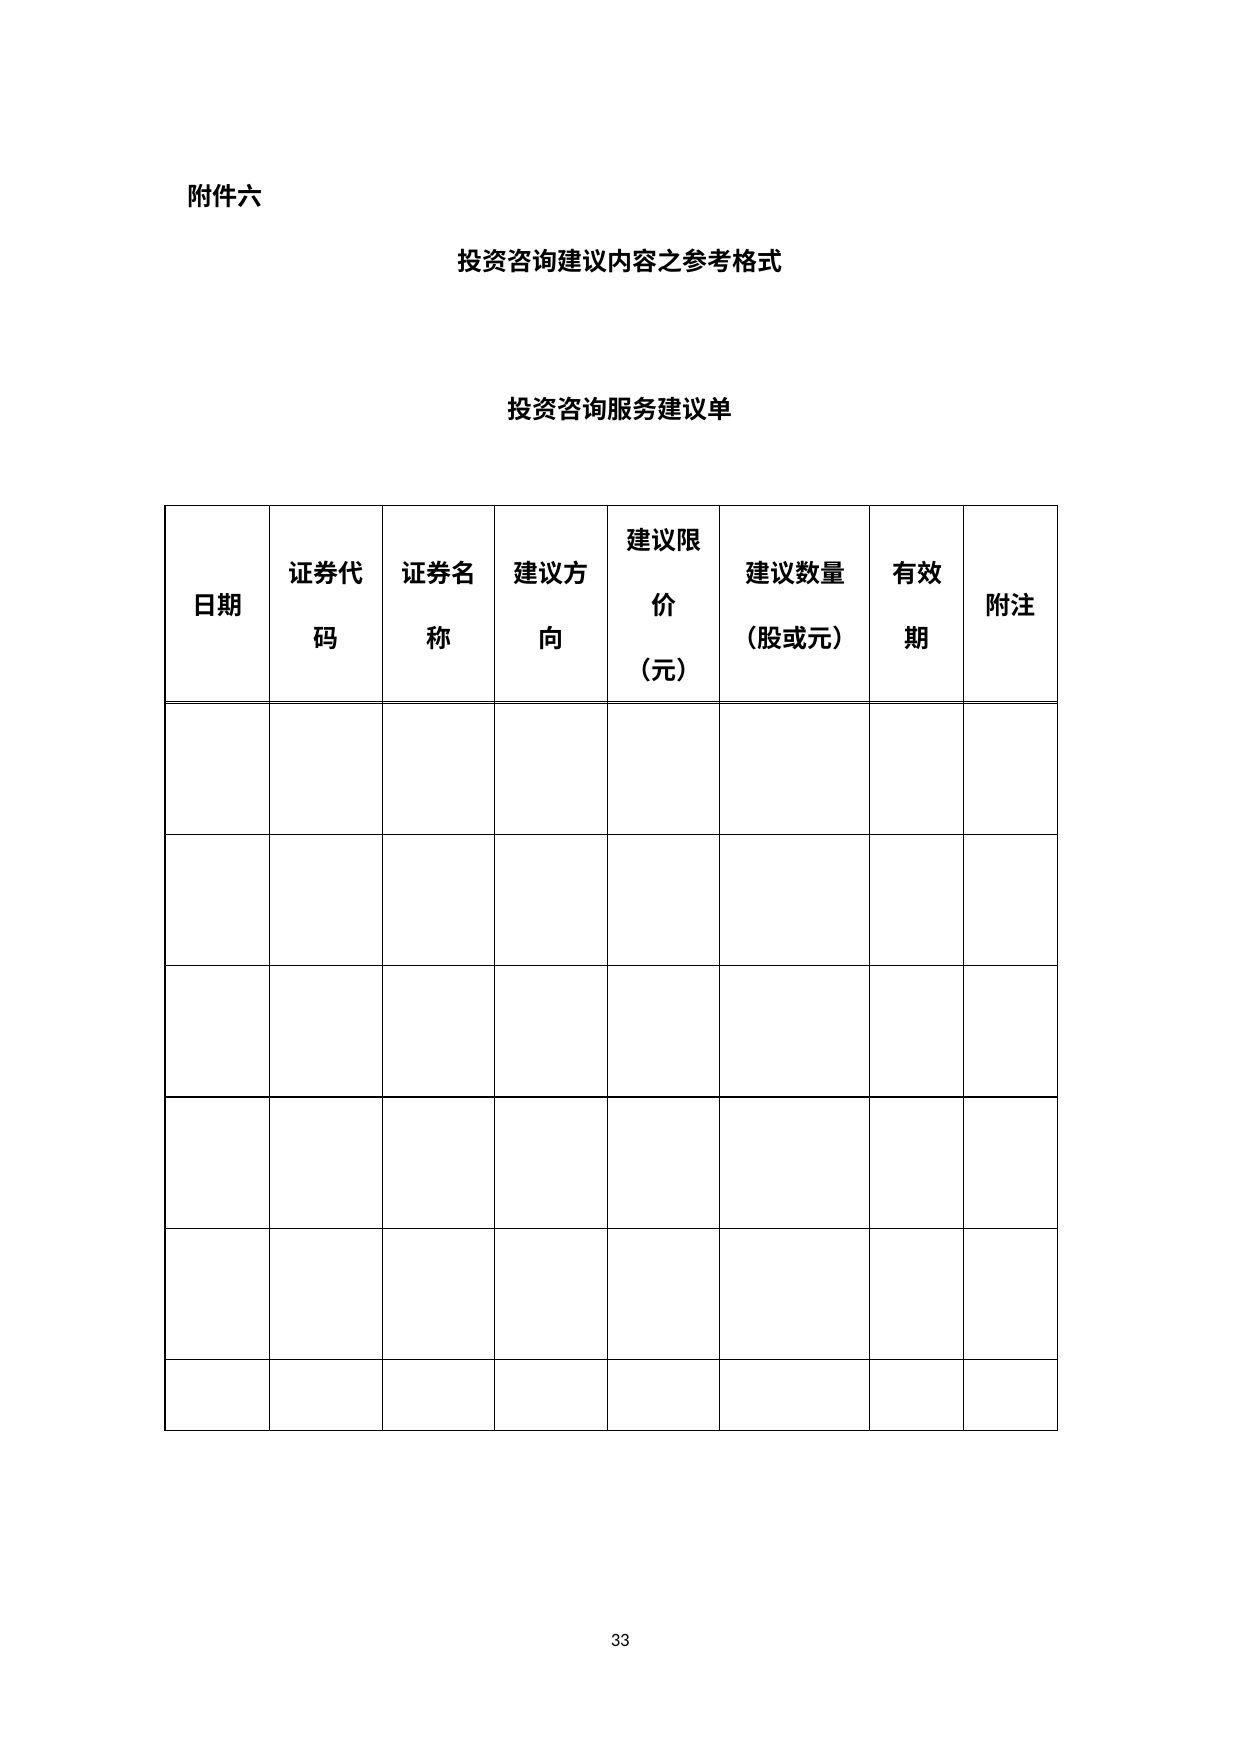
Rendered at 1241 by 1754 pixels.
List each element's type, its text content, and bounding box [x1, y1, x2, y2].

table_header 证券代码 [270, 506, 382, 701]
table_cell [964, 1360, 1057, 1430]
table_cell [964, 966, 1057, 1096]
text 投资咨询服务建议单 [187, 375, 1053, 440]
table_cell [964, 1229, 1057, 1358]
table_cell [608, 966, 719, 1096]
table_cell [495, 1229, 607, 1358]
table_cell [608, 704, 719, 834]
table_header 附注 [964, 506, 1057, 701]
table_cell [720, 835, 869, 965]
table_cell [870, 1360, 963, 1430]
table_cell [720, 1360, 869, 1430]
table_cell [870, 1098, 963, 1227]
table_cell [720, 1229, 869, 1358]
table_cell [870, 704, 963, 834]
table_cell [608, 835, 719, 965]
table_cell [166, 1098, 269, 1227]
table_cell [964, 1098, 1057, 1227]
table_cell [270, 1229, 382, 1358]
table_cell [383, 835, 494, 965]
table_cell [383, 704, 494, 834]
table_cell [383, 966, 494, 1096]
text 附件六 [187, 162, 1053, 227]
table_cell [495, 1360, 607, 1430]
table_cell [964, 704, 1057, 834]
table_cell [383, 1360, 494, 1430]
table_cell [720, 1098, 869, 1227]
table_cell [870, 966, 963, 1096]
table_header 证券名称 [383, 506, 494, 701]
table_cell [608, 1360, 719, 1430]
table_cell [495, 1098, 607, 1227]
table_cell [495, 835, 607, 965]
table_cell [720, 966, 869, 1096]
table_cell [495, 966, 607, 1096]
table_cell [166, 704, 269, 834]
table_cell [870, 1229, 963, 1358]
table_cell [166, 835, 269, 965]
table_cell [720, 704, 869, 834]
table_cell [270, 704, 382, 834]
table_cell [608, 1229, 719, 1358]
table_header 日期 [166, 506, 269, 701]
table_header 建议方向 [495, 506, 607, 701]
table_cell [608, 1098, 719, 1227]
text 投资咨询建议内容之参考格式 [187, 227, 1053, 292]
table_cell [270, 1098, 382, 1227]
table_cell [166, 1229, 269, 1358]
table_cell [166, 1360, 269, 1430]
table_cell [270, 1360, 382, 1430]
table_cell [166, 966, 269, 1096]
table_cell [383, 1229, 494, 1358]
table_cell [870, 835, 963, 965]
table_cell [270, 835, 382, 965]
table_cell [270, 966, 382, 1096]
table_header 有效期 [870, 506, 963, 701]
table_header 建议数量 （股或元） [720, 506, 869, 701]
table_header 建议限价（元） [608, 506, 719, 701]
table_cell [495, 704, 607, 834]
table_cell [383, 1098, 494, 1227]
table_cell [964, 835, 1057, 965]
